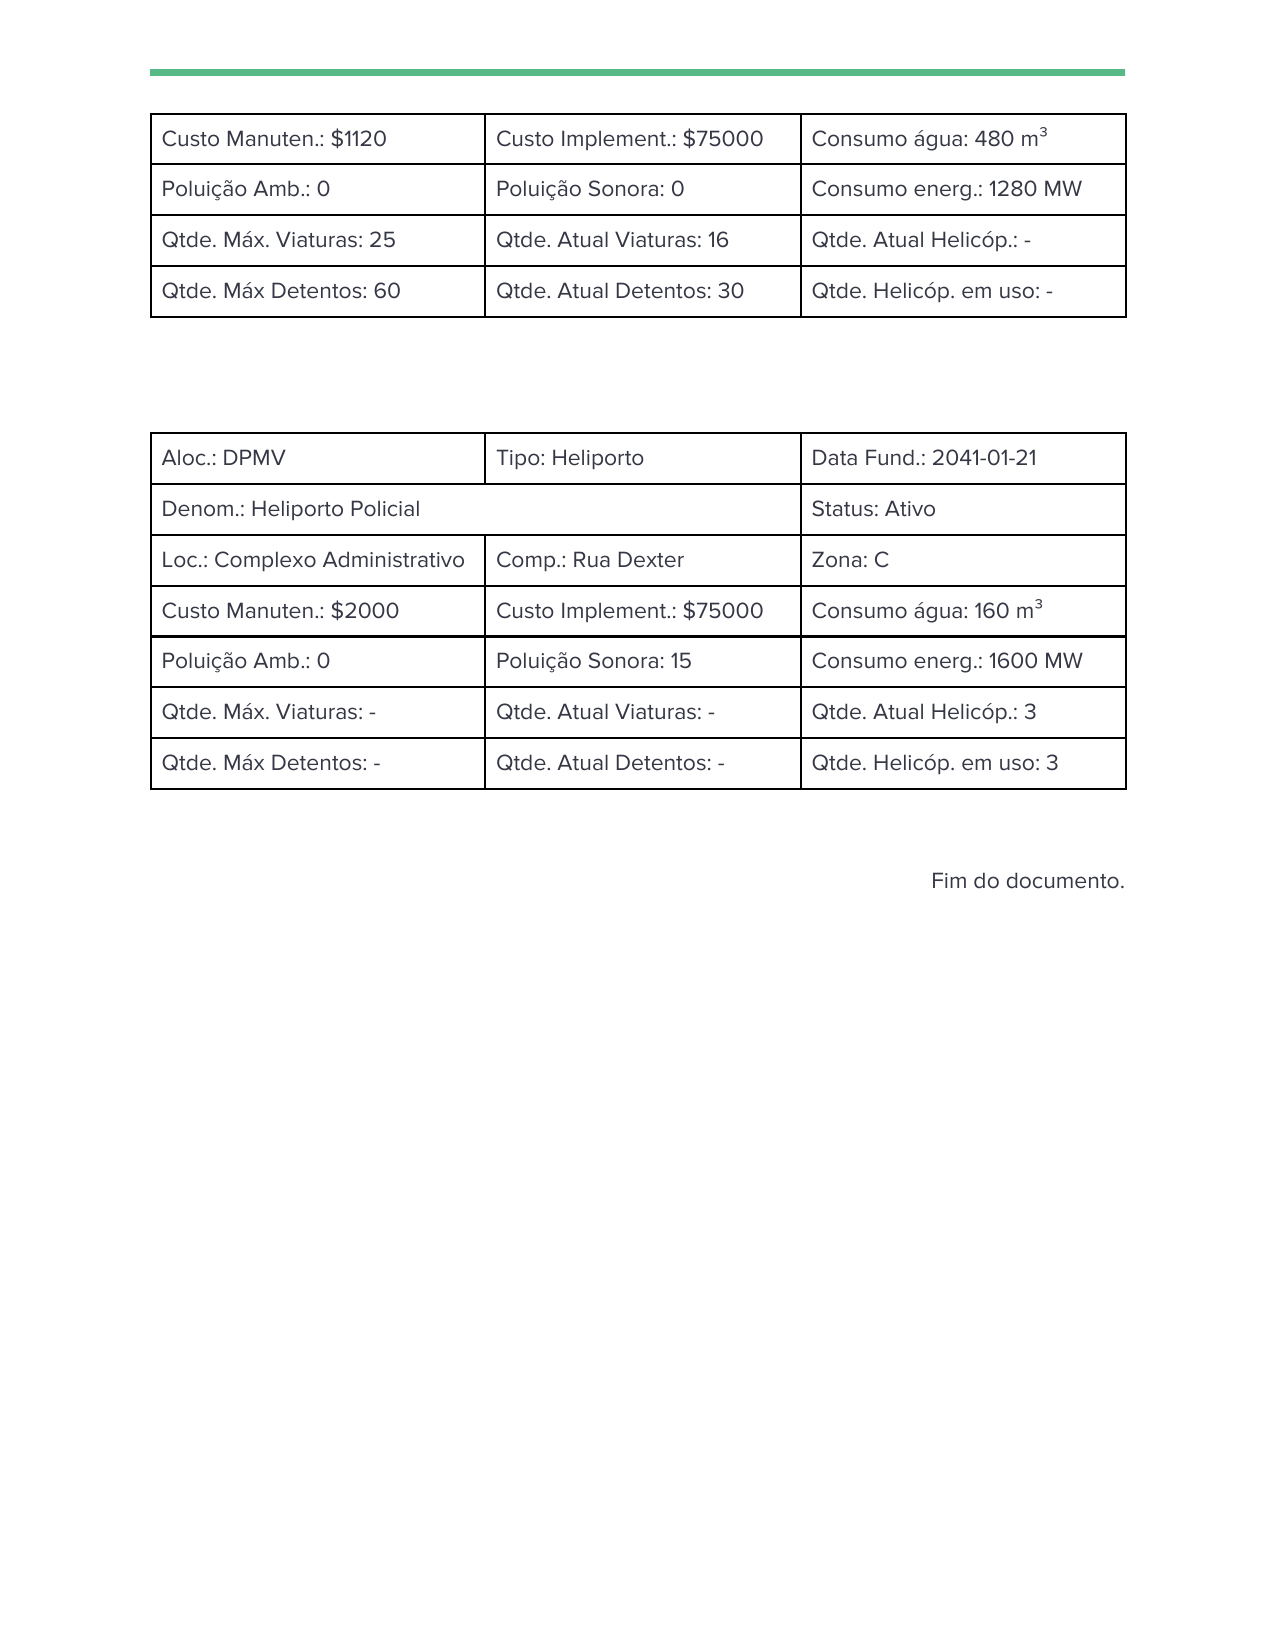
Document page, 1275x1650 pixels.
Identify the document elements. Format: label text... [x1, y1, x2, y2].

table_cell Qtde. Helicóp. em uso: - [802, 267, 1125, 316]
table_cell Custo Manuten.: $2000 [152, 587, 484, 635]
table_cell Qtde. Atual Viaturas: - [486, 688, 800, 737]
table_cell Consumo energ.: 1280 MW [802, 165, 1125, 214]
table_cell Qtde. Máx. Viaturas: 25 [152, 216, 484, 265]
table_header Aloc.: DPMV [152, 434, 484, 483]
table_cell Qtde. Atual Detentos: 30 [486, 267, 800, 316]
table_cell Poluição Amb.: 0 [152, 165, 484, 214]
table_cell Qtde. Atual Viaturas: 16 [486, 216, 800, 265]
table_cell Consumo energ.: 1600 MW [802, 638, 1125, 686]
table_cell Qtde. Máx Detentos: 60 [152, 267, 484, 316]
table_cell Qtde. Máx. Viaturas: - [152, 688, 484, 737]
table_cell Comp.: Rua Dexter [486, 536, 800, 584]
table_cell Poluição Sonora: 15 [486, 638, 800, 686]
table_cell Status: Ativo [802, 485, 1125, 534]
table_header Data Fund.: 2041-01-21 [802, 434, 1125, 483]
picture [150, 69, 1125, 76]
table_cell Poluição Sonora: 0 [486, 165, 800, 214]
text Fim do documento. [150, 868, 1125, 896]
table_cell Loc.: Complexo Administrativo [152, 536, 484, 584]
table_cell Denom.: Heliporto Policial [152, 485, 800, 534]
table_cell Qtde. Atual Helicóp.: - [802, 216, 1125, 265]
table_cell Custo Manuten.: $1120 [152, 115, 484, 163]
table_cell Custo Implement.: $75000 [486, 115, 800, 163]
table_cell Consumo água: 480 m³ [802, 115, 1125, 163]
table_cell Custo Implement.: $75000 [486, 587, 800, 635]
table_cell Consumo água: 160 m³ [802, 587, 1125, 635]
table_cell Zona: C [802, 536, 1125, 584]
table_cell Qtde. Atual Helicóp.: 3 [802, 688, 1125, 737]
table_cell Qtde. Máx Detentos: - [152, 739, 484, 788]
table_header Tipo: Heliporto [486, 434, 800, 483]
table_cell Qtde. Atual Detentos: - [486, 739, 800, 788]
table_cell Poluição Amb.: 0 [152, 638, 484, 686]
table_cell Qtde. Helicóp. em uso: 3 [802, 739, 1125, 788]
